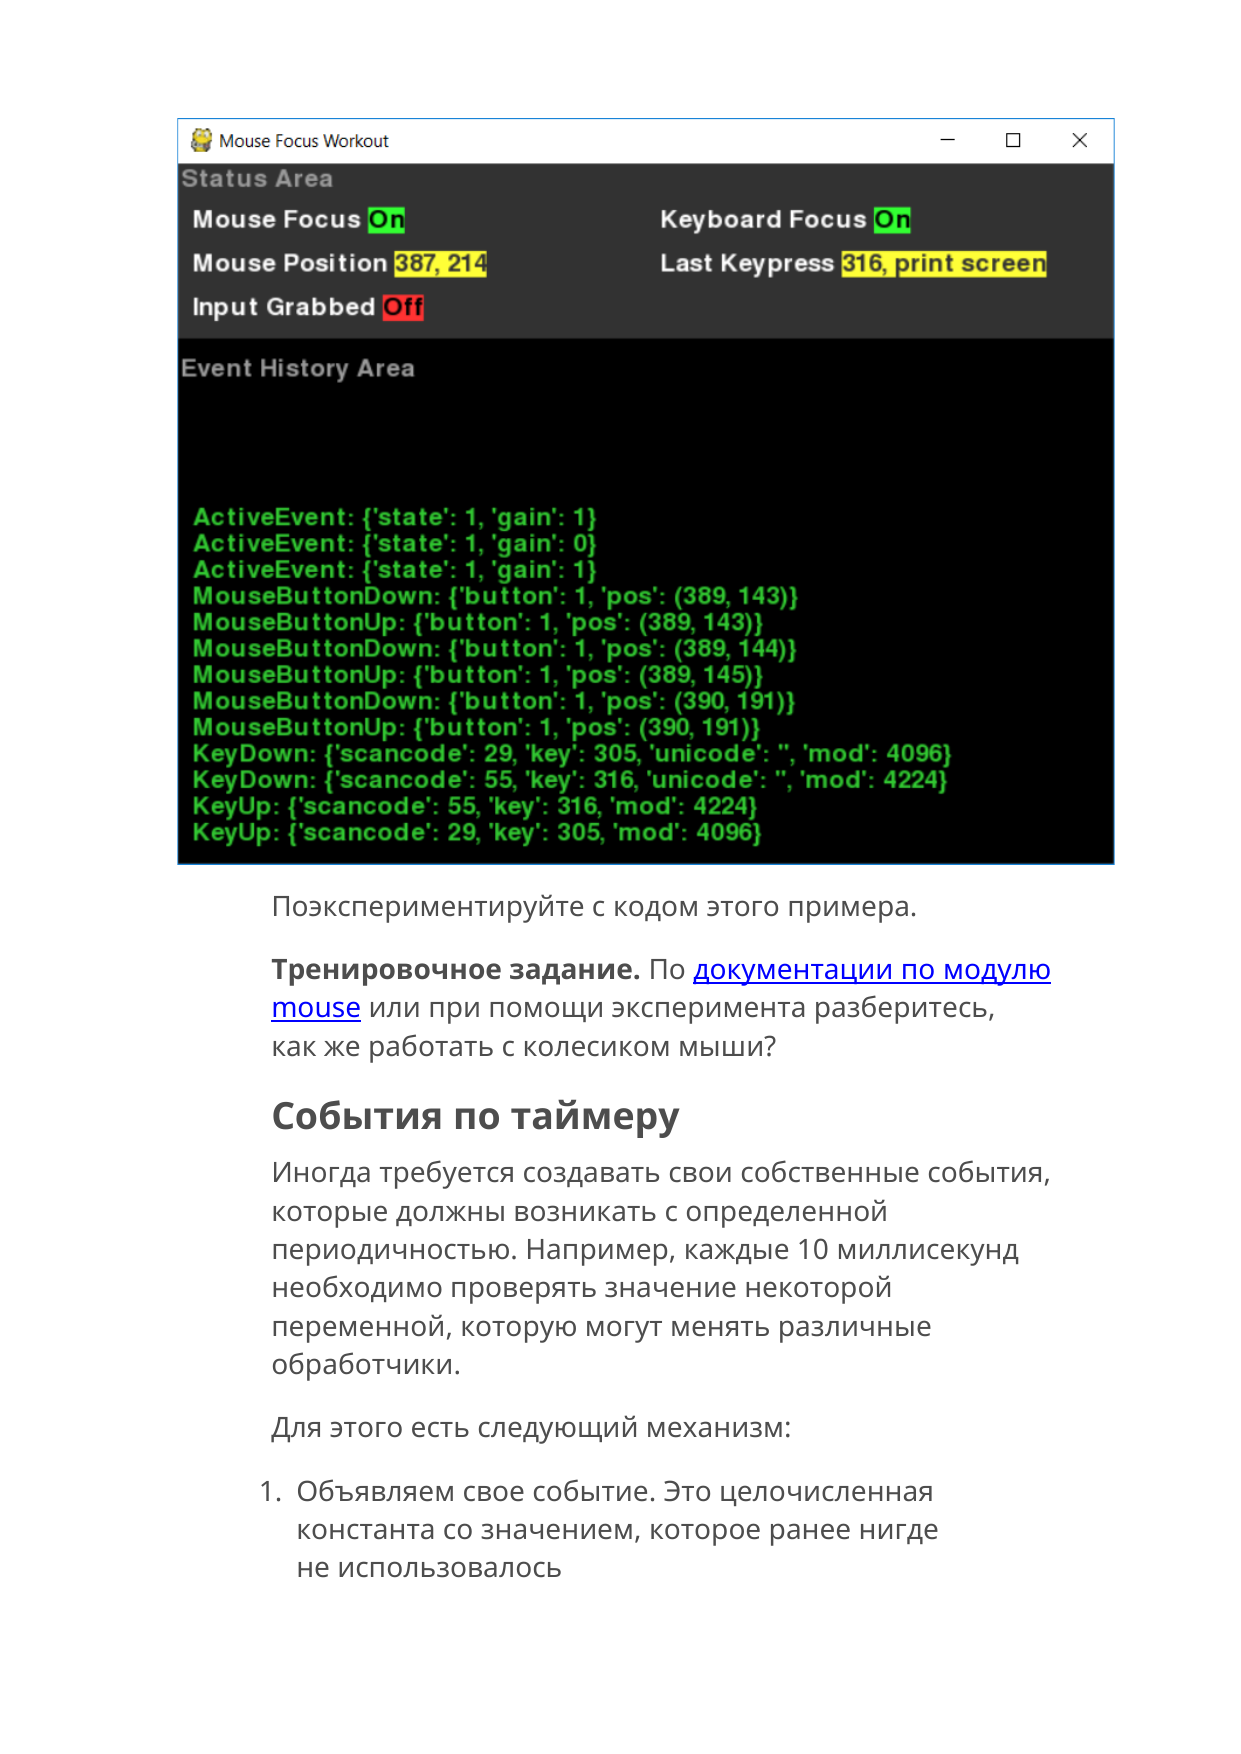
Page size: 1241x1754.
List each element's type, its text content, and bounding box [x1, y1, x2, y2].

text Тренировочное задание. По документации по модулю mouse или при помощи эксперимента разберитесь, как же работать с колесиком мыши? [271, 949, 1058, 1064]
text Для этого есть следующий механизм: [271, 1408, 1058, 1446]
picture [177, 118, 1115, 865]
list Объявляем свое событие. Это целочисленная константа со значением, которое ранее нигде не использовалось [258, 1471, 1058, 1586]
text События по таймеру [271, 1089, 1058, 1140]
text Иногда требуется создавать свои собственные события, которые должны возникать с определенной периодичностью. Например, каждые 10 миллисекунд необходимо проверять значение некоторой переменной, которую могут менять различные обработчики. [271, 1153, 1058, 1383]
text Поэкспериментируйте с кодом этого примера. [271, 886, 1058, 924]
